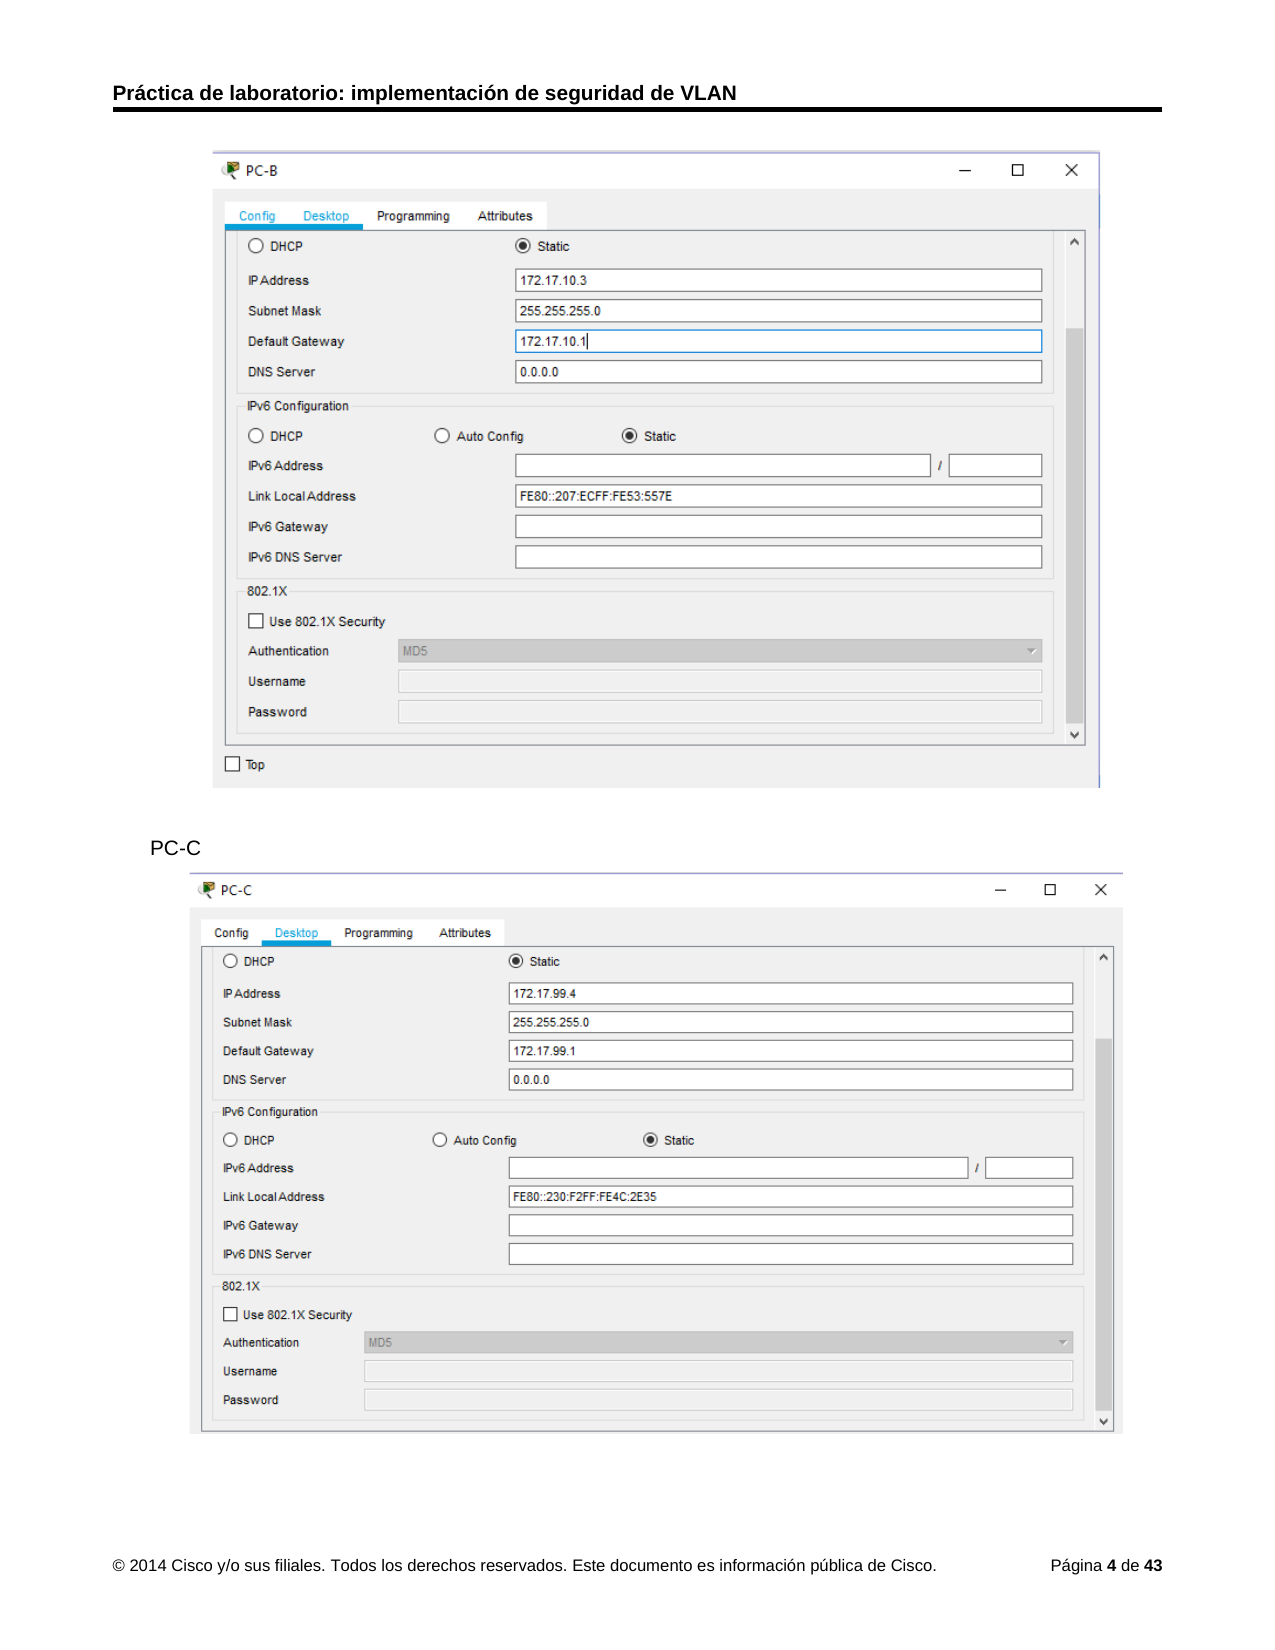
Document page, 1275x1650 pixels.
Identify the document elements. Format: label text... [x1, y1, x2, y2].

picture [212, 150, 1100, 788]
text PC-C [150, 836, 1162, 860]
picture [189, 872, 1123, 1434]
